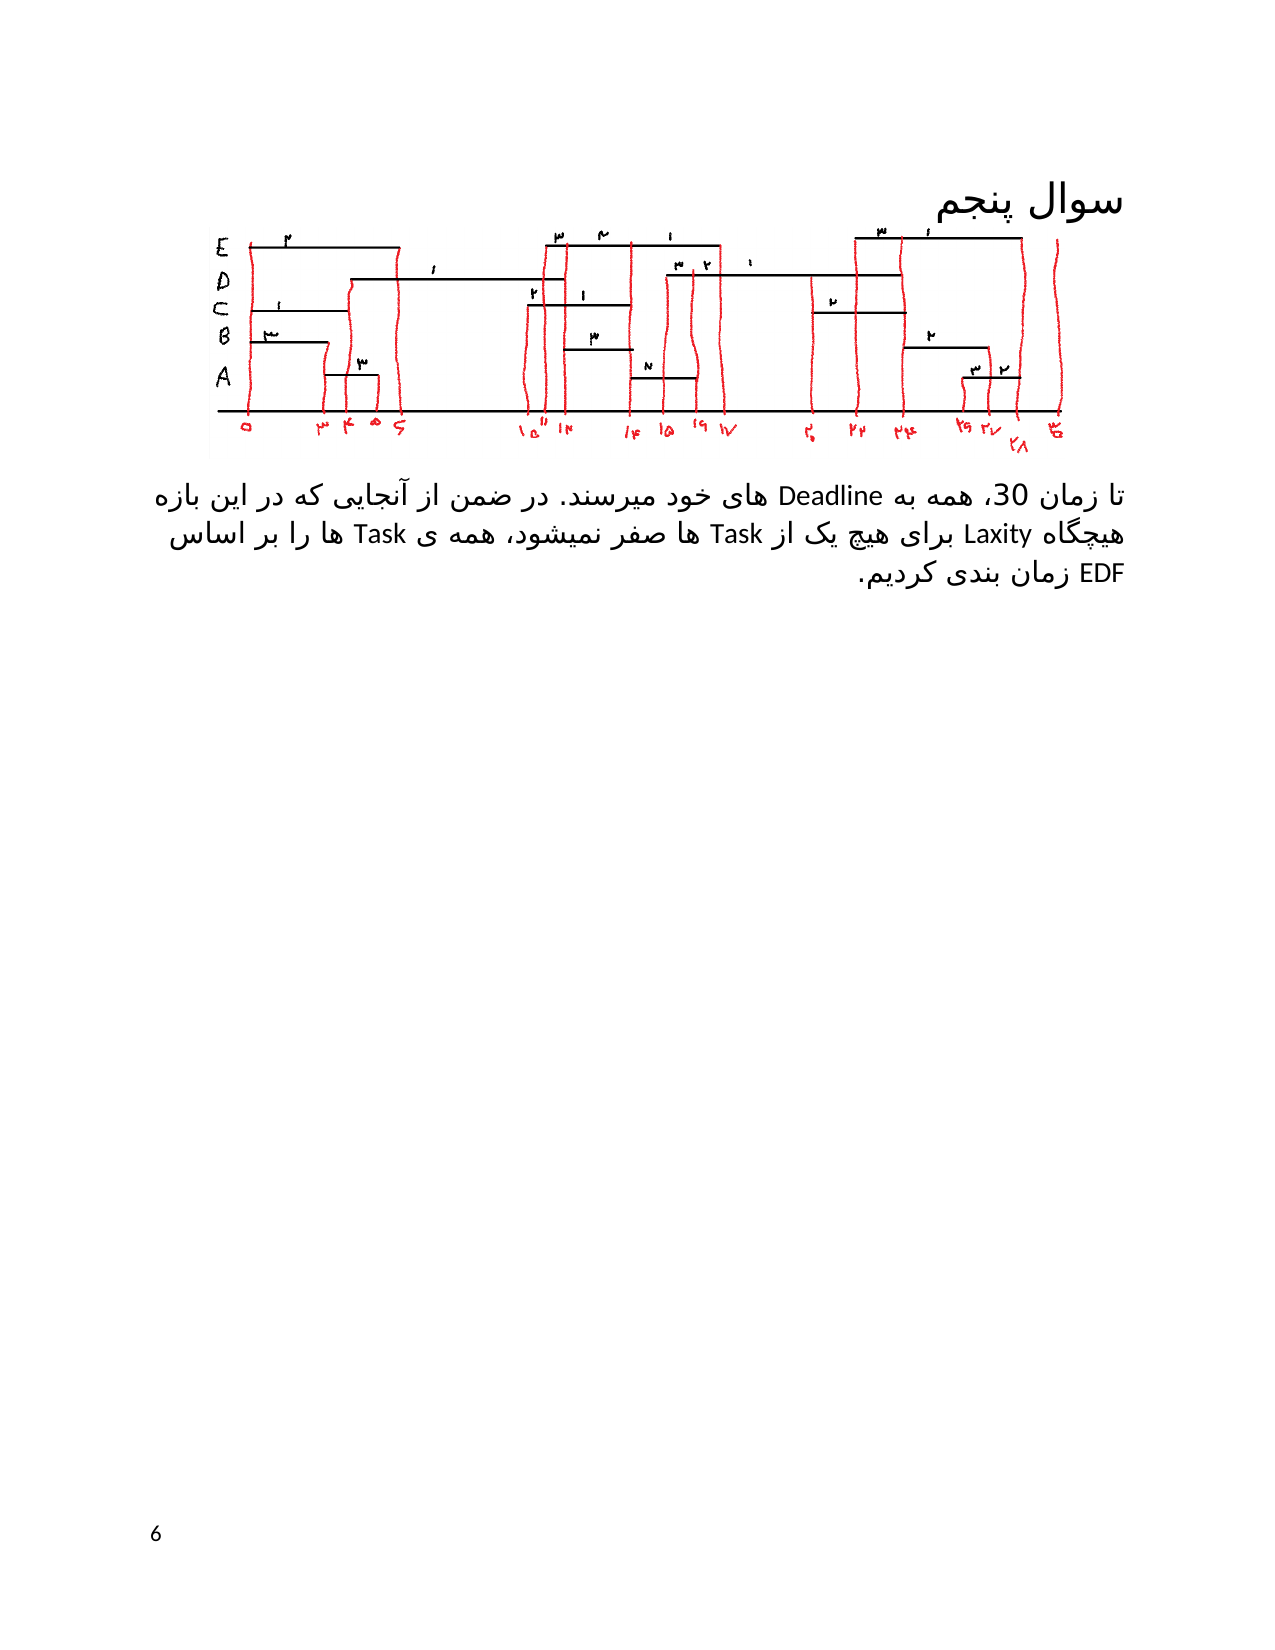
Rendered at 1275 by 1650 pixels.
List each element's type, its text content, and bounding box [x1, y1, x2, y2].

picture [209, 227, 1066, 459]
subtitle سوال پنجم [150, 175, 1125, 223]
text تا زمان 30، همه به Deadline های خود میرسند. در ضمن از آنجایی که در این بازه هیچگاه Laxity برای هیچ یک از Task ها صفر نمیشود، همه ی Task ها را بر اساس EDF زمان بندی کردیم. [150, 477, 1125, 589]
